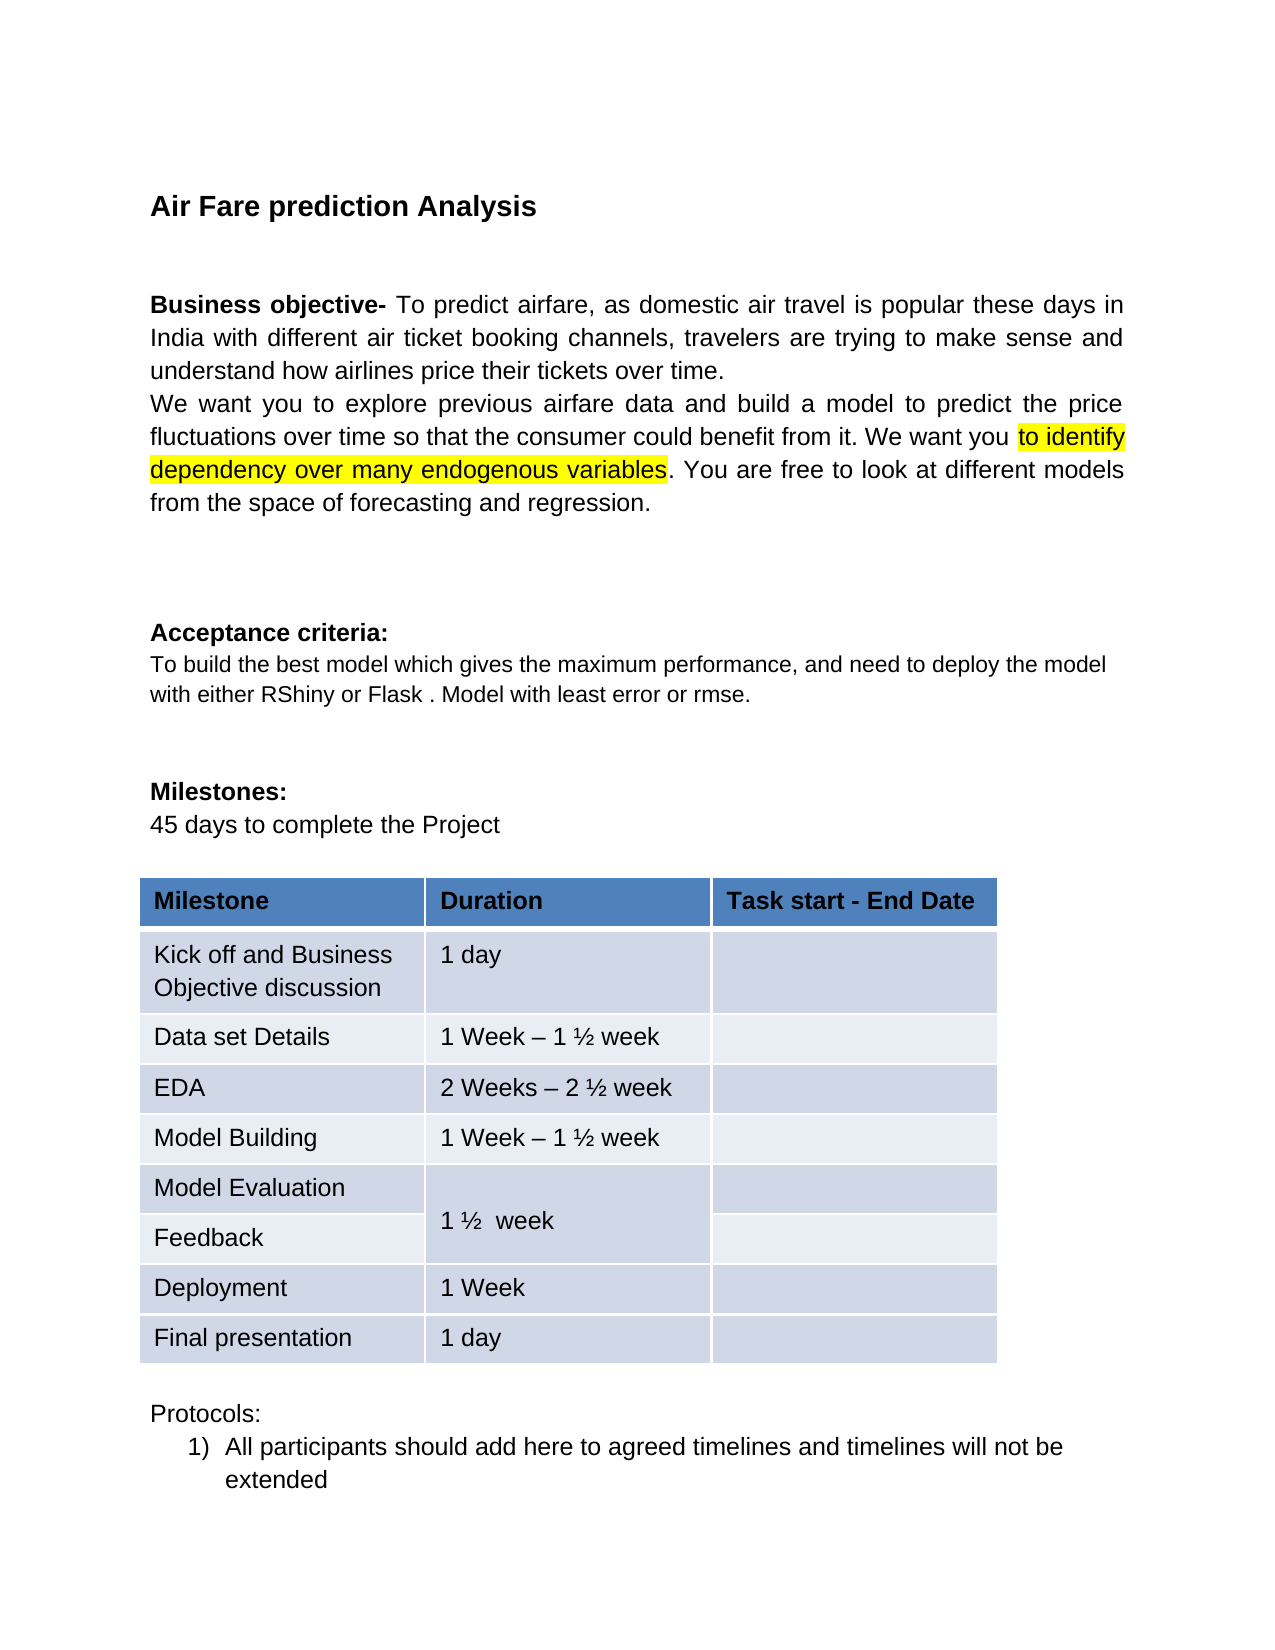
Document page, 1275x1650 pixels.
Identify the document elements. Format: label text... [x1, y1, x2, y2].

table_cell [713, 1115, 997, 1163]
table_cell [713, 1165, 997, 1213]
table_header Milestone [140, 878, 424, 926]
table_cell [713, 1065, 997, 1113]
table_cell [713, 1316, 997, 1363]
table_cell 1 Week – 1 ½ week [426, 1115, 710, 1163]
text We want you to explore previous airfare data and build a model to predict the price fluctuations over time so that the consumer could benefit from it. We want you to identify dependency over many endogenous variables. You are free to look at different models from the space of forecasting and regression. [150, 389, 1125, 517]
table_cell 1 day [426, 932, 710, 1013]
table_cell [713, 1265, 997, 1313]
table_header Duration [426, 878, 710, 926]
table_cell Deployment [140, 1265, 424, 1313]
text Acceptance criteria: [150, 618, 1125, 646]
text Protocols: [150, 1399, 1125, 1427]
list All participants should add here to agreed timelines and timelines will not be extended [187, 1432, 1125, 1493]
table_cell Model Building [140, 1115, 424, 1163]
table_cell [713, 1215, 997, 1263]
table_cell Feedback [140, 1215, 424, 1263]
table_cell 1 day [426, 1316, 710, 1363]
text Air Fare prediction Analysis [150, 188, 1125, 222]
table_cell 1 ½ week [426, 1165, 710, 1263]
table_cell Final presentation [140, 1316, 424, 1363]
table_cell [713, 932, 997, 1013]
text Business objective- To predict airfare, as domestic air travel is popular these days in India with different air ticket booking channels, travelers are trying to make sense and understand how airlines price their tickets over time. [150, 290, 1125, 385]
text 45 days to complete the Project [150, 810, 1125, 839]
table_cell 1 Week [426, 1265, 710, 1313]
text Milestones: [150, 777, 1125, 806]
table_cell Model Evaluation [140, 1165, 424, 1213]
table_cell 1 Week – 1 ½ week [426, 1015, 710, 1063]
table_header Task start - End Date [713, 878, 997, 926]
table_cell 2 Weeks – 2 ½ week [426, 1065, 710, 1113]
table_cell Kick off and Business Objective discussion [140, 932, 424, 1013]
table_cell EDA [140, 1065, 424, 1113]
text To build the best model which gives the maximum performance, and need to deploy the model with either RShiny or Flask . Model with least error or rmse. [150, 651, 1125, 707]
table_cell Data set Details [140, 1015, 424, 1063]
table_cell [713, 1015, 997, 1063]
